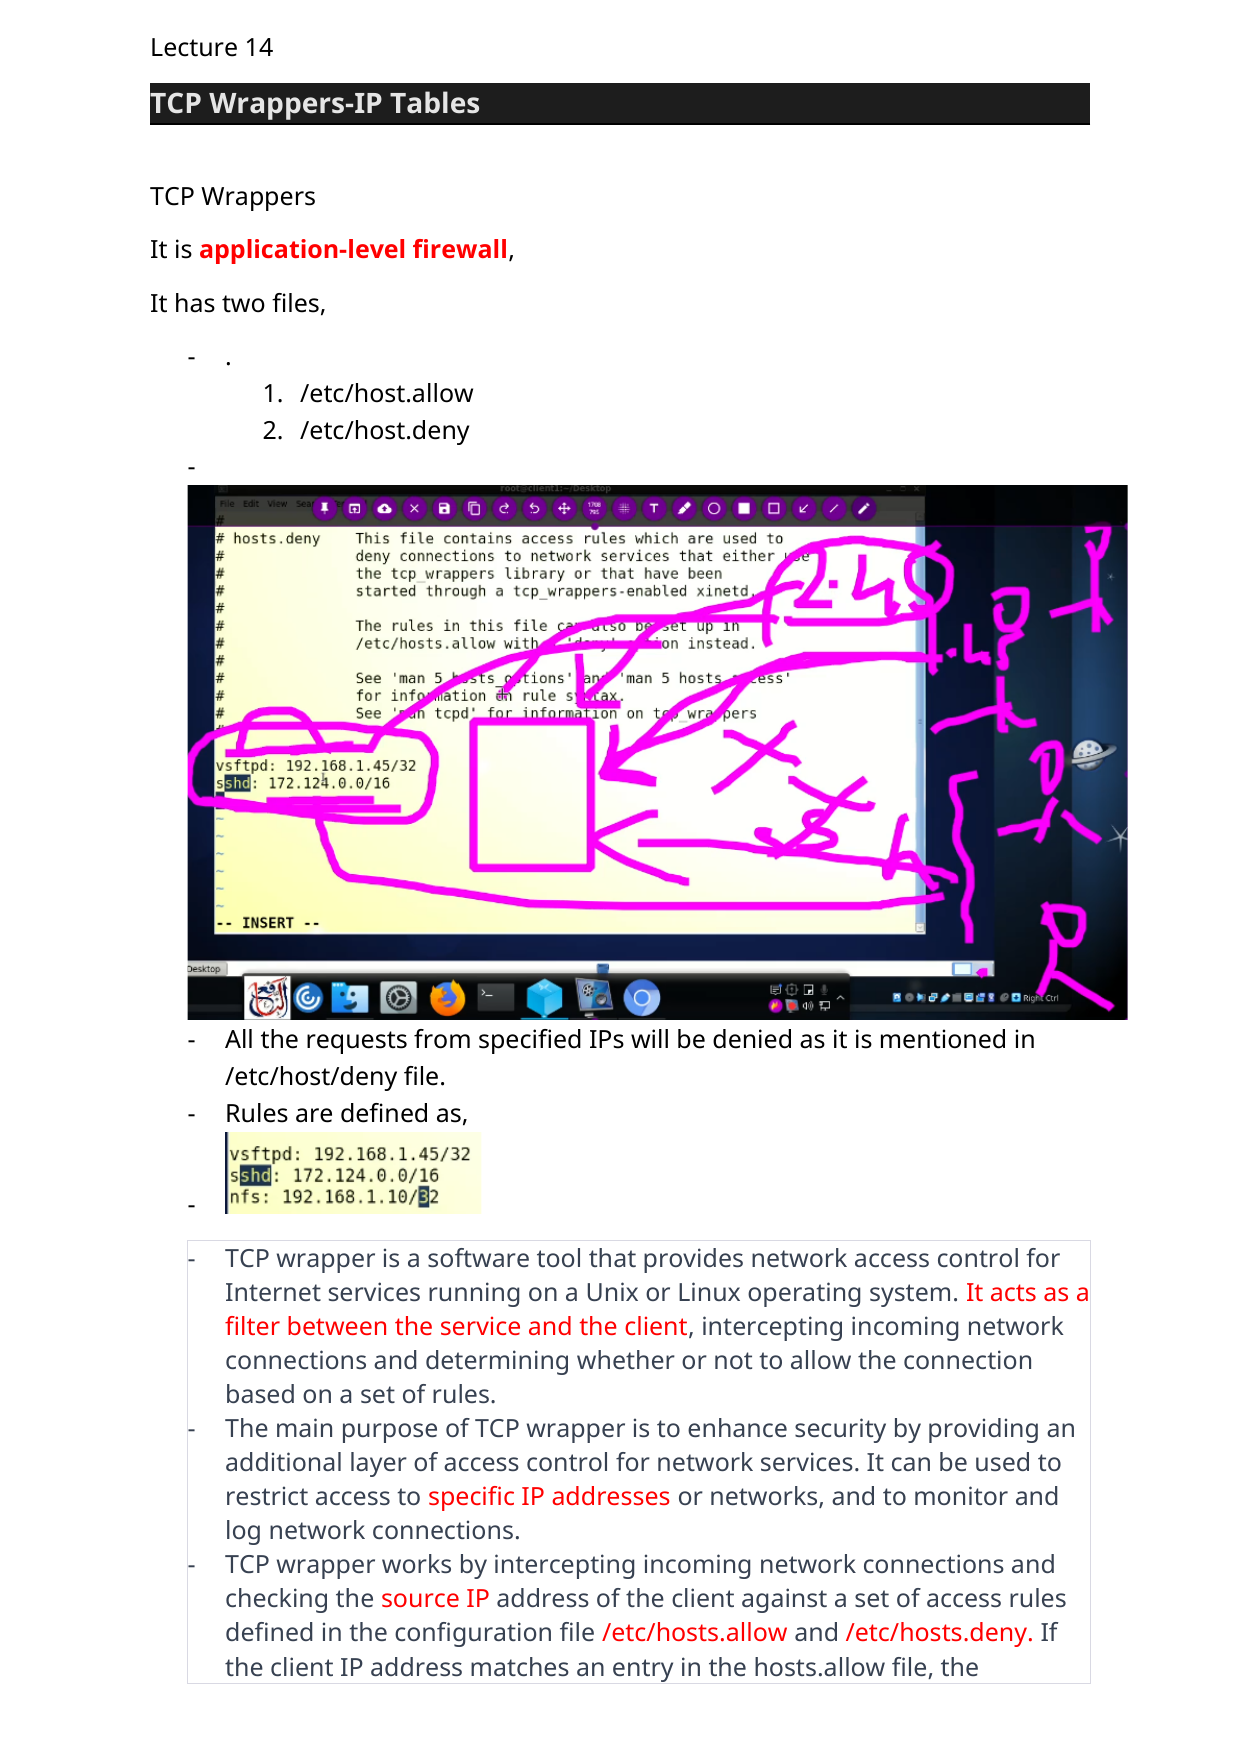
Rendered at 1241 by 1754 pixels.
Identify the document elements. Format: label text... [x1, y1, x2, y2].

picture [225, 1132, 482, 1214]
list All the requests from specified IPs will be denied as it is mentioned in /etc/host/deny file. [187, 1022, 1090, 1092]
list . [187, 339, 1090, 373]
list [188, 1546, 1090, 1683]
list Rules are defined as, [187, 1095, 1090, 1129]
list /etc/host.deny [262, 412, 1090, 446]
text TCP Wrappers-IP Tables [150, 83, 1090, 123]
list The main purpose of TCP wrapper is to enhance security by providing an additional layer of access control for network services. It can be used to restrict access to specific IP addresses or networks, and to monitor and log network connections. [188, 1410, 1090, 1546]
text It is application-level firewall, [150, 232, 1090, 266]
text Lecture 14 [150, 29, 1090, 64]
text TCP Wrappers [150, 178, 1090, 212]
list TCP wrapper is a software tool that provides network access control for Internet services running on a Unix or Linux operating system. It acts as a filter between the service and the client, intercepting incoming network connections and determining whether or not to allow the connection based on a set of rules. [188, 1241, 1090, 1410]
picture [187, 485, 1128, 1020]
list /etc/host.allow [262, 376, 1090, 409]
text It has two files, [150, 285, 1090, 319]
